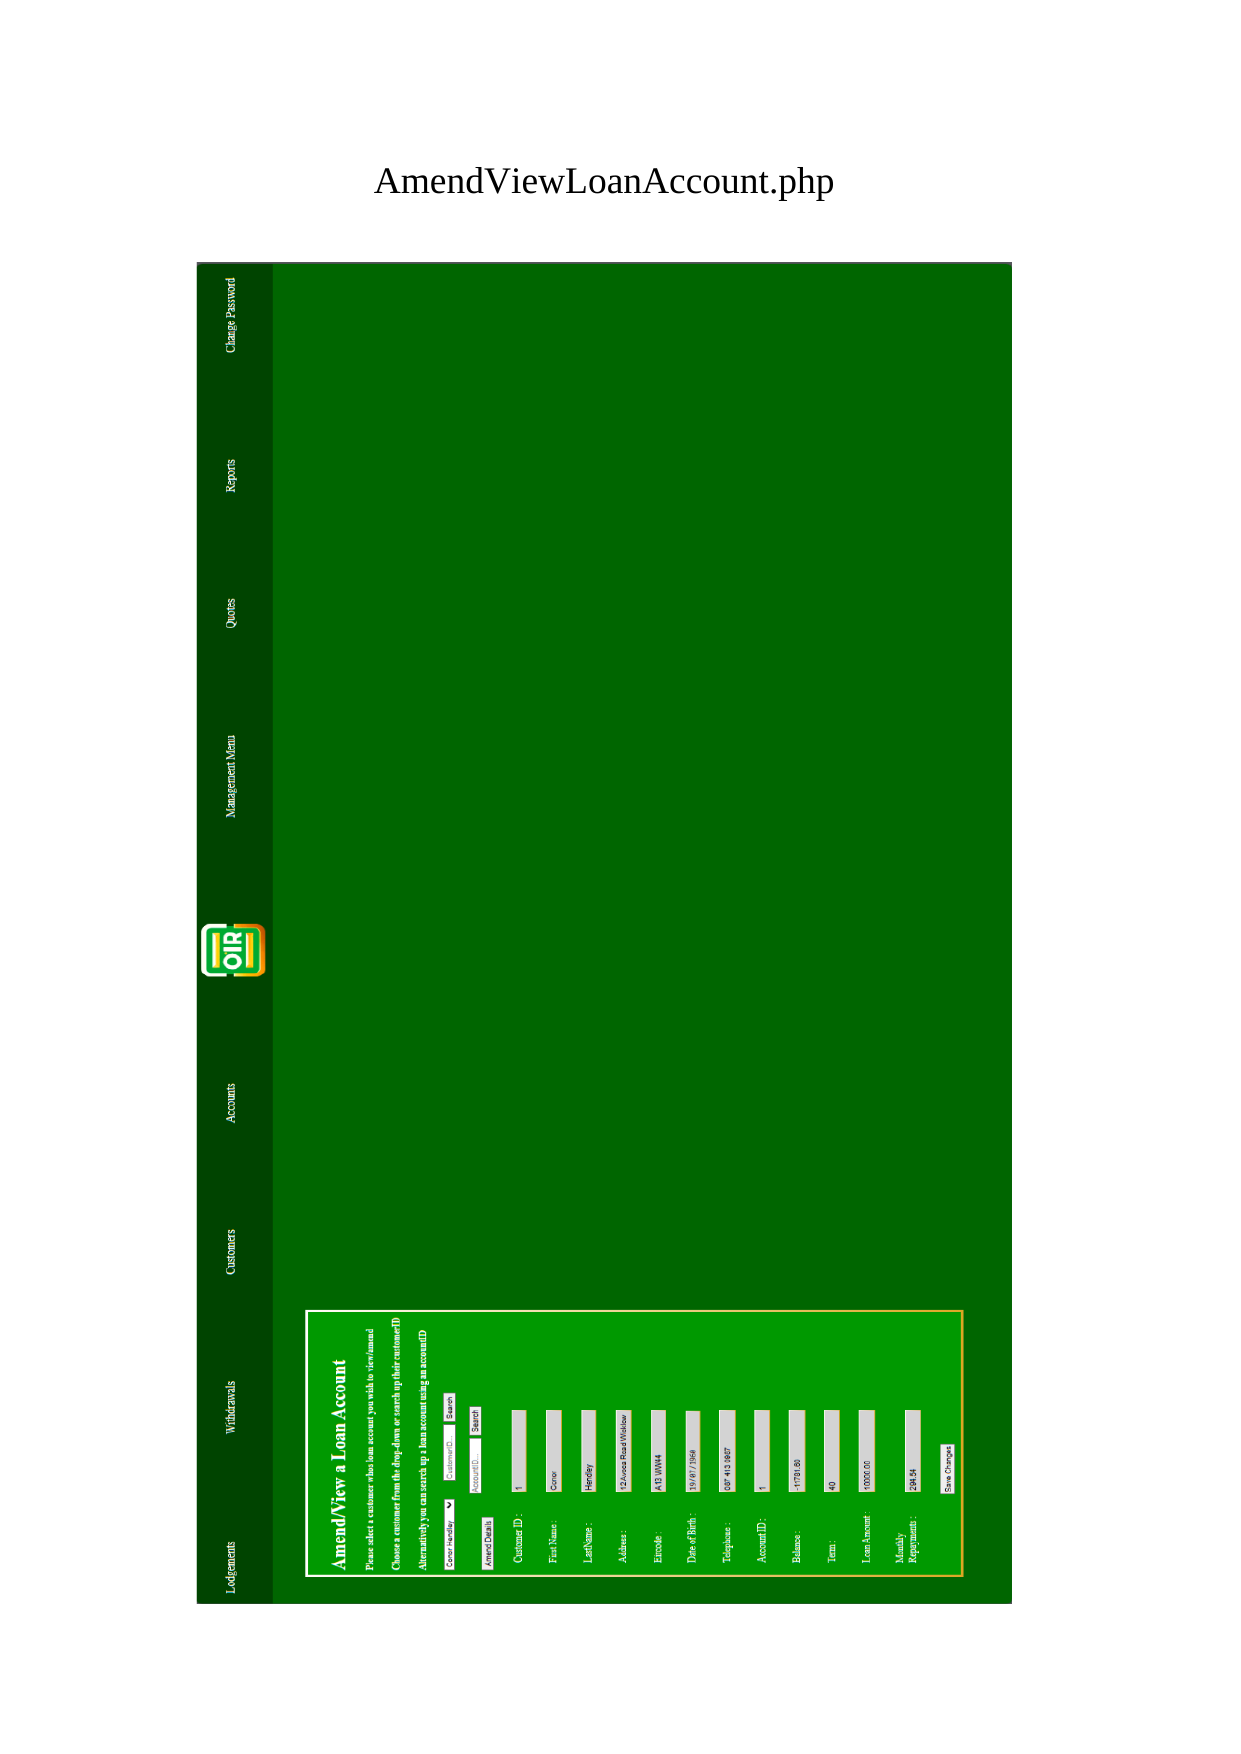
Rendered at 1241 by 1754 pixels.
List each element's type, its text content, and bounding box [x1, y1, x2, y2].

subtitle AmendViewLoanAccount.php [118, 158, 1090, 201]
picture [197, 263, 1012, 1603]
